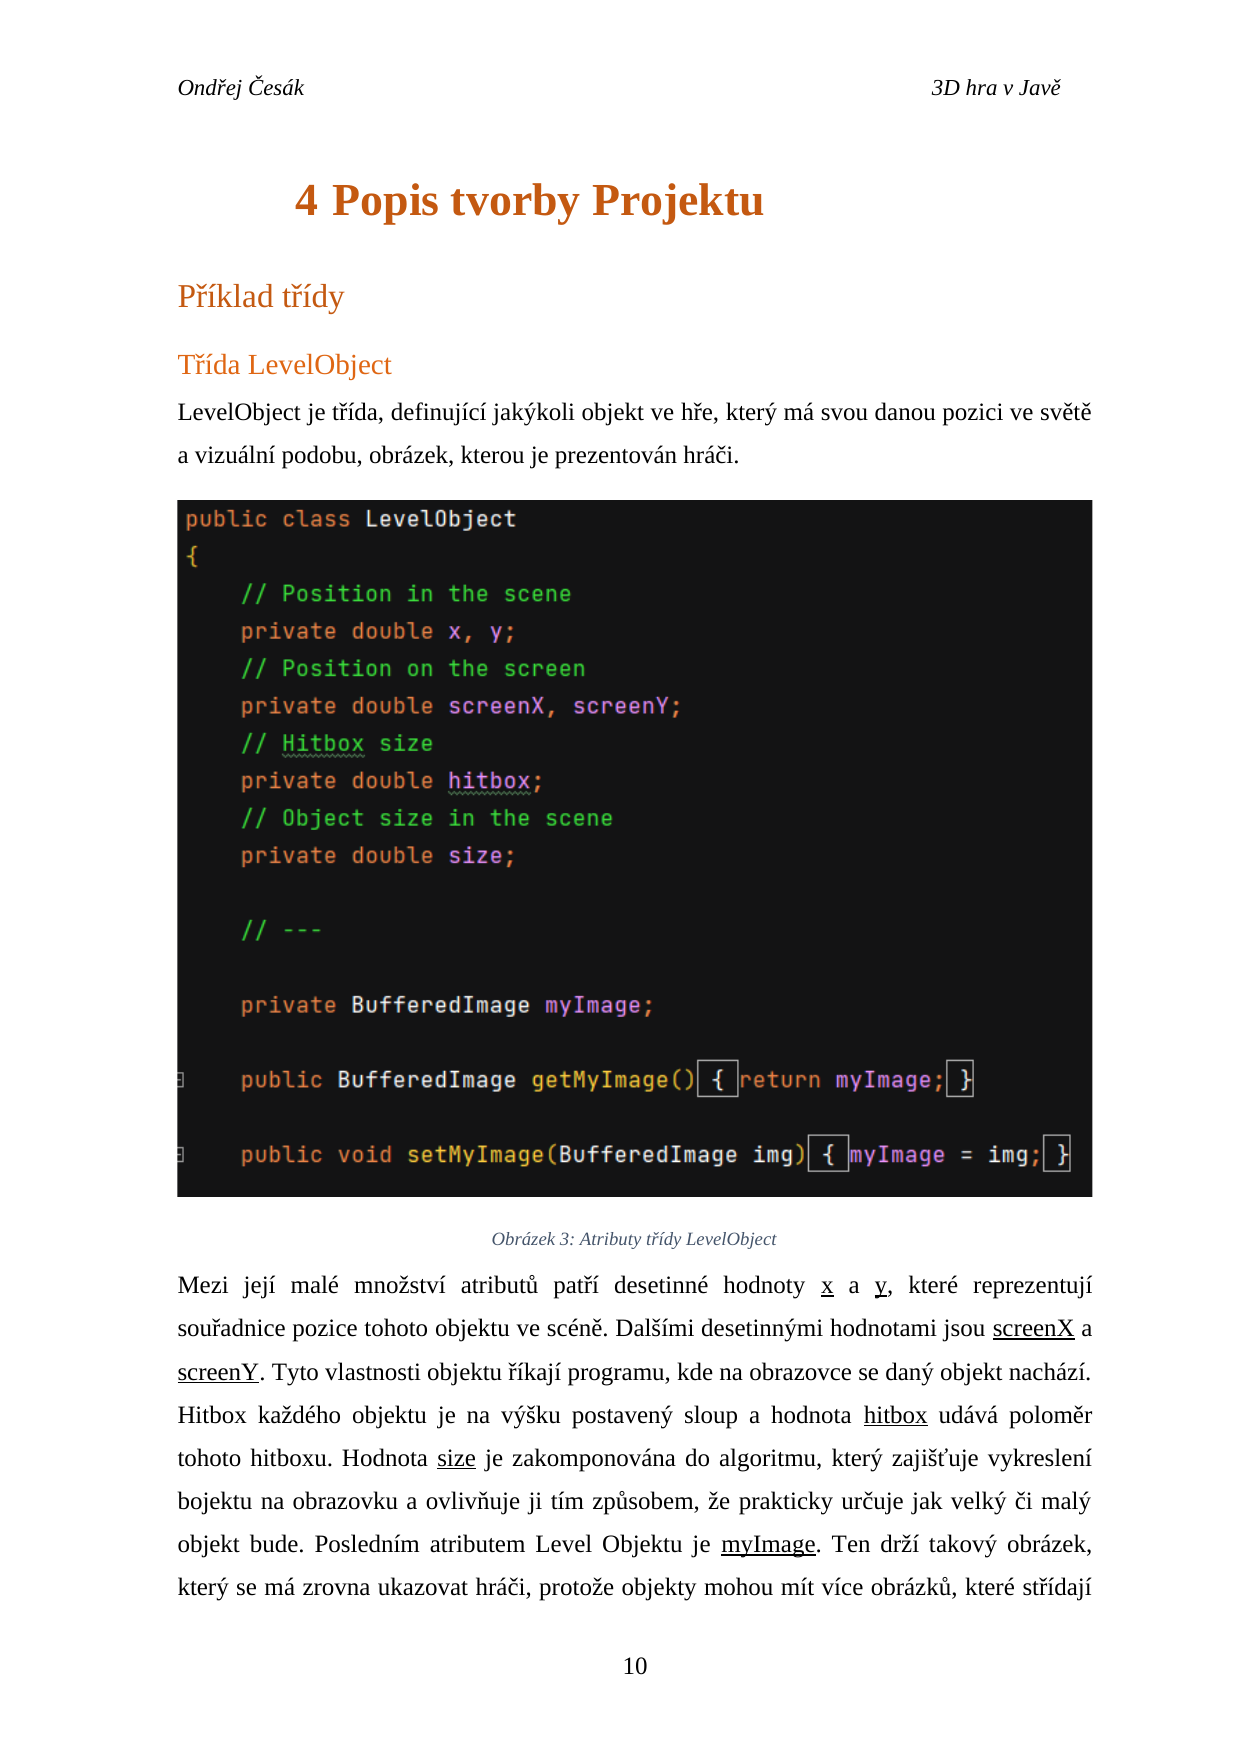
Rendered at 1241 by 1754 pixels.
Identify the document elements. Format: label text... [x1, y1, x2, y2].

subtitle Popis tvorby Projektu [295, 173, 1092, 225]
picture [177, 500, 1093, 1197]
text LevelObject je třída, definující jakýkoli objekt ve hře, který má svou danou pozici ve světě a vizuální podobu, obrázek, kterou je prezentován hráči. [177, 397, 1092, 469]
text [177, 1270, 1092, 1601]
subtitle Příklad třídy [177, 277, 1092, 315]
subtitle Třída LevelObject [177, 347, 1092, 380]
text Obrázek 3: Atributy třídy LevelObject [177, 1228, 1092, 1249]
